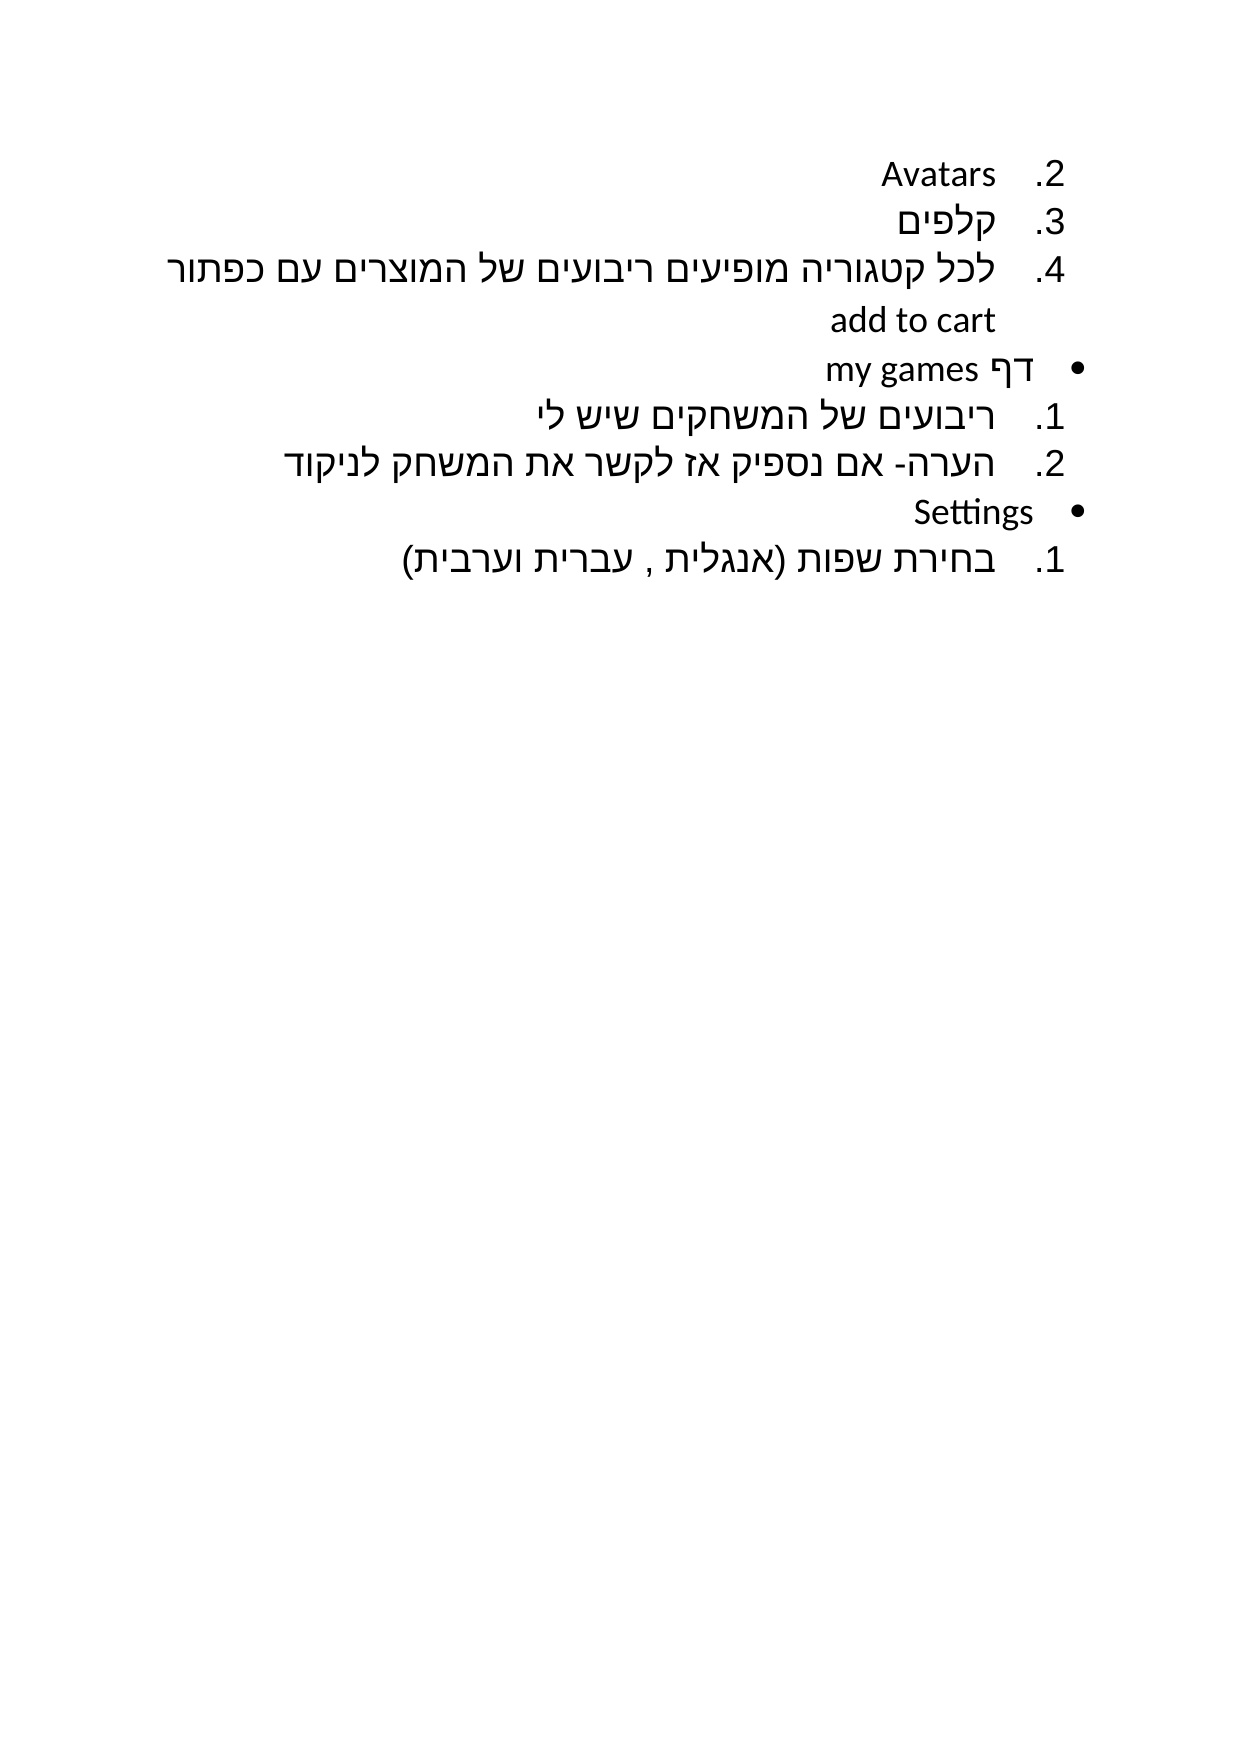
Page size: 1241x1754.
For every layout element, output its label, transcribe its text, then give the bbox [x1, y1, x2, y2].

list הערה- אם נספיק אז לקשר את המשחק לניקוד [150, 441, 1034, 484]
list ריבועים של המשחקים שיש לי [150, 394, 1034, 438]
list בחירת שפות (אנגלית , עברית וערבית) [150, 537, 1034, 580]
list דף my games [150, 345, 1071, 391]
list Settings [150, 488, 1071, 533]
list לכל קטגוריה מופיעים ריבועים של המוצרים עם כפתור add to cart [150, 246, 1034, 341]
list קלפים [150, 199, 1034, 243]
list Avatars [150, 150, 1034, 196]
